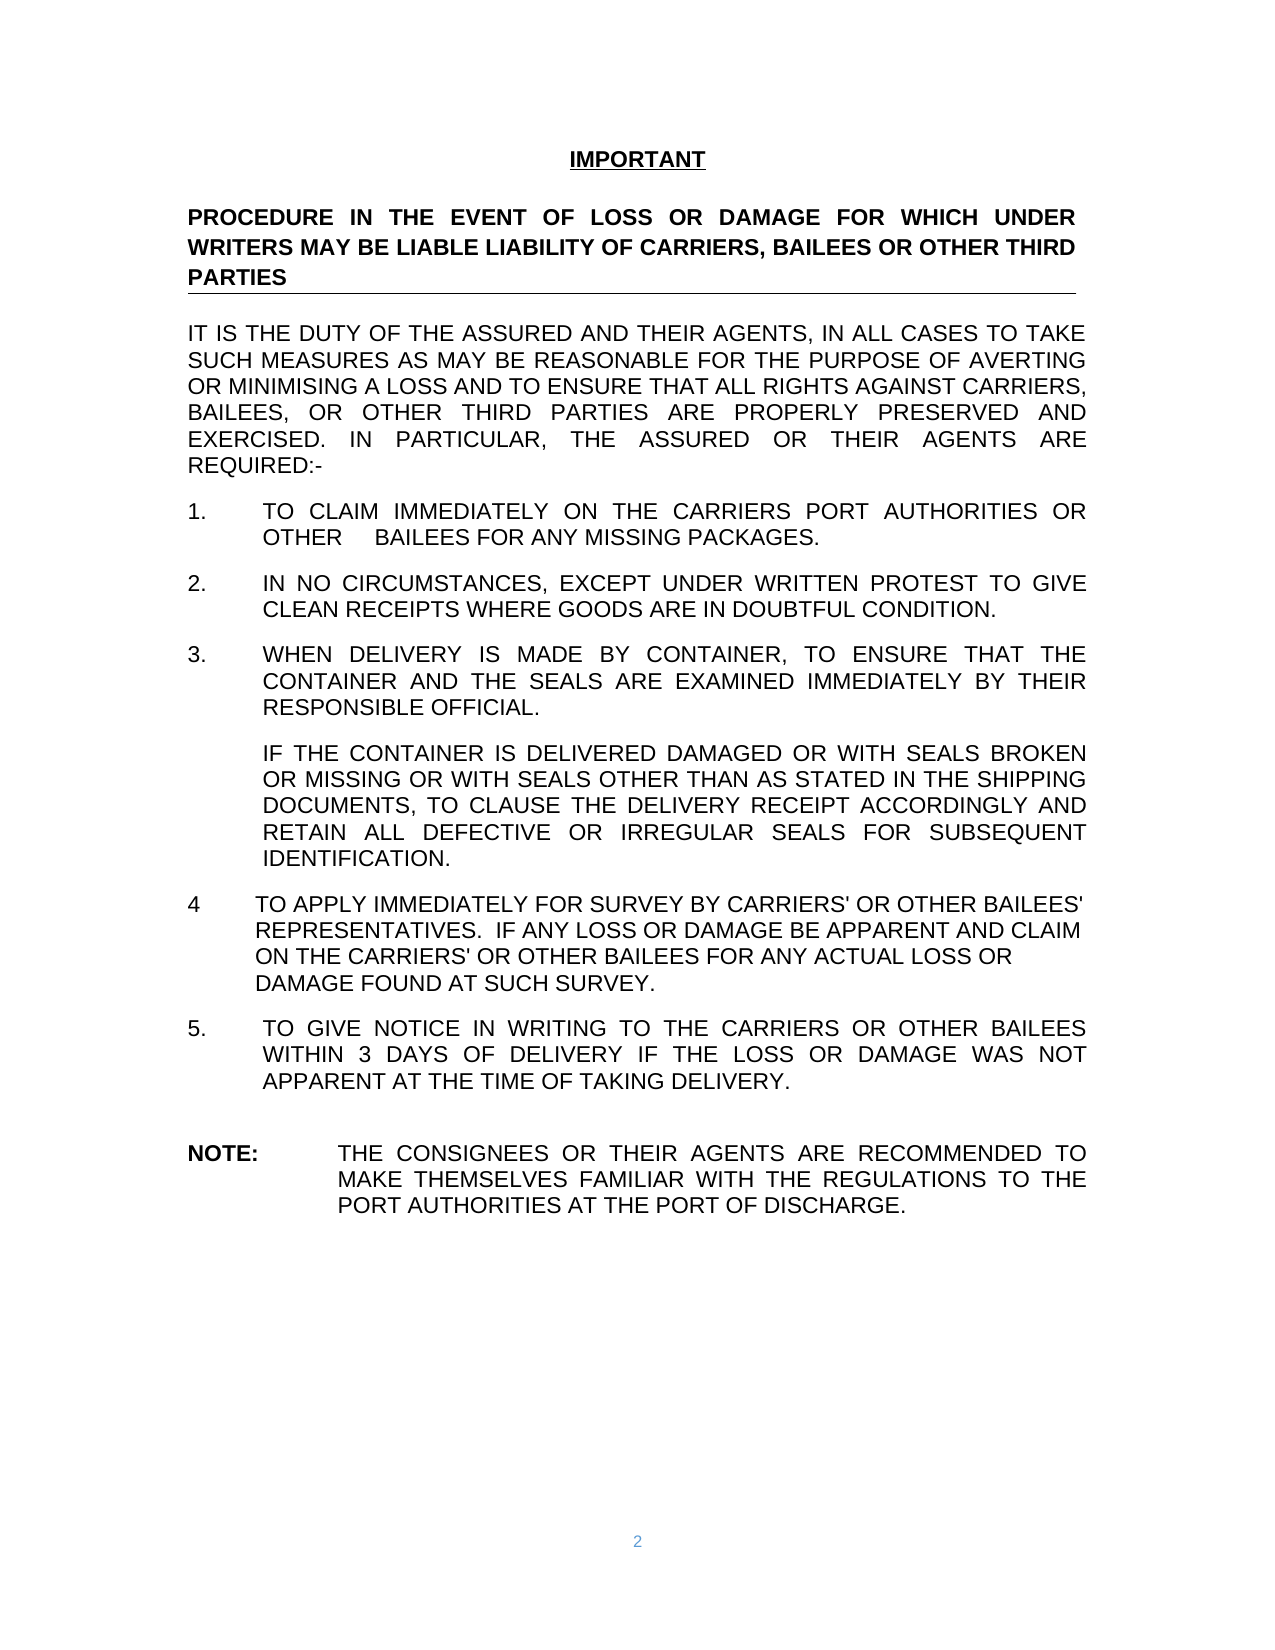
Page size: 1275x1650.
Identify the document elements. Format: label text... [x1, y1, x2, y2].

text 2. IN NO CIRCUMSTANCES, EXCEPT UNDER WRITTEN PROTEST TO GIVE CLEAN RECEIPTS WHERE GOODS ARE IN DOUBTFUL CONDITION. [187, 569, 1087, 622]
text 5. TO GIVE NOTICE IN WRITING TO THE CARRIERS OR OTHER BAILEES WITHIN 3 DAYS OF DELIVERY IF THE LOSS OR DAMAGE WAS NOT APPARENT AT THE TIME OF TAKING DELIVERY. [187, 1015, 1087, 1094]
text IT IS THE DUTY OF THE ASSURED AND THEIR AGENTS, IN ALL CASES TO TAKE SUCH MEASURES AS MAY BE REASONABLE FOR THE PURPOSE OF AVERTING OR MINIMISING A LOSS AND TO ENSURE THAT ALL RIGHTS AGAINST CARRIERS, BAILEES, OR OTHER THIRD PARTIES ARE PROPERLY PRESERVED AND EXERCISED. IN PARTICULAR, THE ASSURED OR THEIR AGENTS ARE REQUIRED:- [187, 320, 1087, 478]
text IF THE CONTAINER IS DELIVERED DAMAGED OR WITH SEALS BROKEN OR MISSING OR WITH SEALS OTHER THAN AS STATED IN THE SHIPPING DOCUMENTS, TO CLAUSE THE DELIVERY RECEIPT ACCORDINGLY AND RETAIN ALL DEFECTIVE OR IRREGULAR SEALS FOR SUBSEQUENT IDENTIFICATION. [262, 739, 1087, 871]
list TO APPLY IMMEDIATELY FOR SURVEY BY CARRIERS' OR OTHER BAILEES' REPRESENTATIVES. IF ANY LOSS OR DAMAGE BE APPARENT AND CLAIM ON THE CARRIERS' OR OTHER BAILEES FOR ANY ACTUAL LOSS OR DAMAGE FOUND AT SUCH SURVEY. [187, 891, 1087, 996]
text 1. TO CLAIM IMMEDIATELY ON THE CARRIERS PORT AUTHORITIES OR OTHER BAILEES FOR ANY MISSING PACKAGES. [187, 498, 1087, 550]
text 3. WHEN DELIVERY IS MADE BY CONTAINER, TO ENSURE THAT THE CONTAINER AND THE SEALS ARE EXAMINED IMMEDIATELY BY THEIR RESPONSIBLE OFFICIAL. [187, 641, 1087, 720]
text IMPORTANT [187, 146, 1087, 173]
text PROCEDURE IN THE EVENT OF LOSS OR DAMAGE FOR WHICH UNDER WRITERS MAY BE LIABLE LIABILITY OF CARRIERS, BAILEES OR OTHER THIRD PARTIES [187, 202, 1076, 294]
text NOTE: THE CONSIGNEES OR THEIR AGENTS ARE RECOMMENDED TO MAKE THEMSELVES FAMILIAR WITH THE REGULATIONS TO THE PORT AUTHORITIES AT THE PORT OF DISCHARGE. [187, 1140, 1087, 1219]
